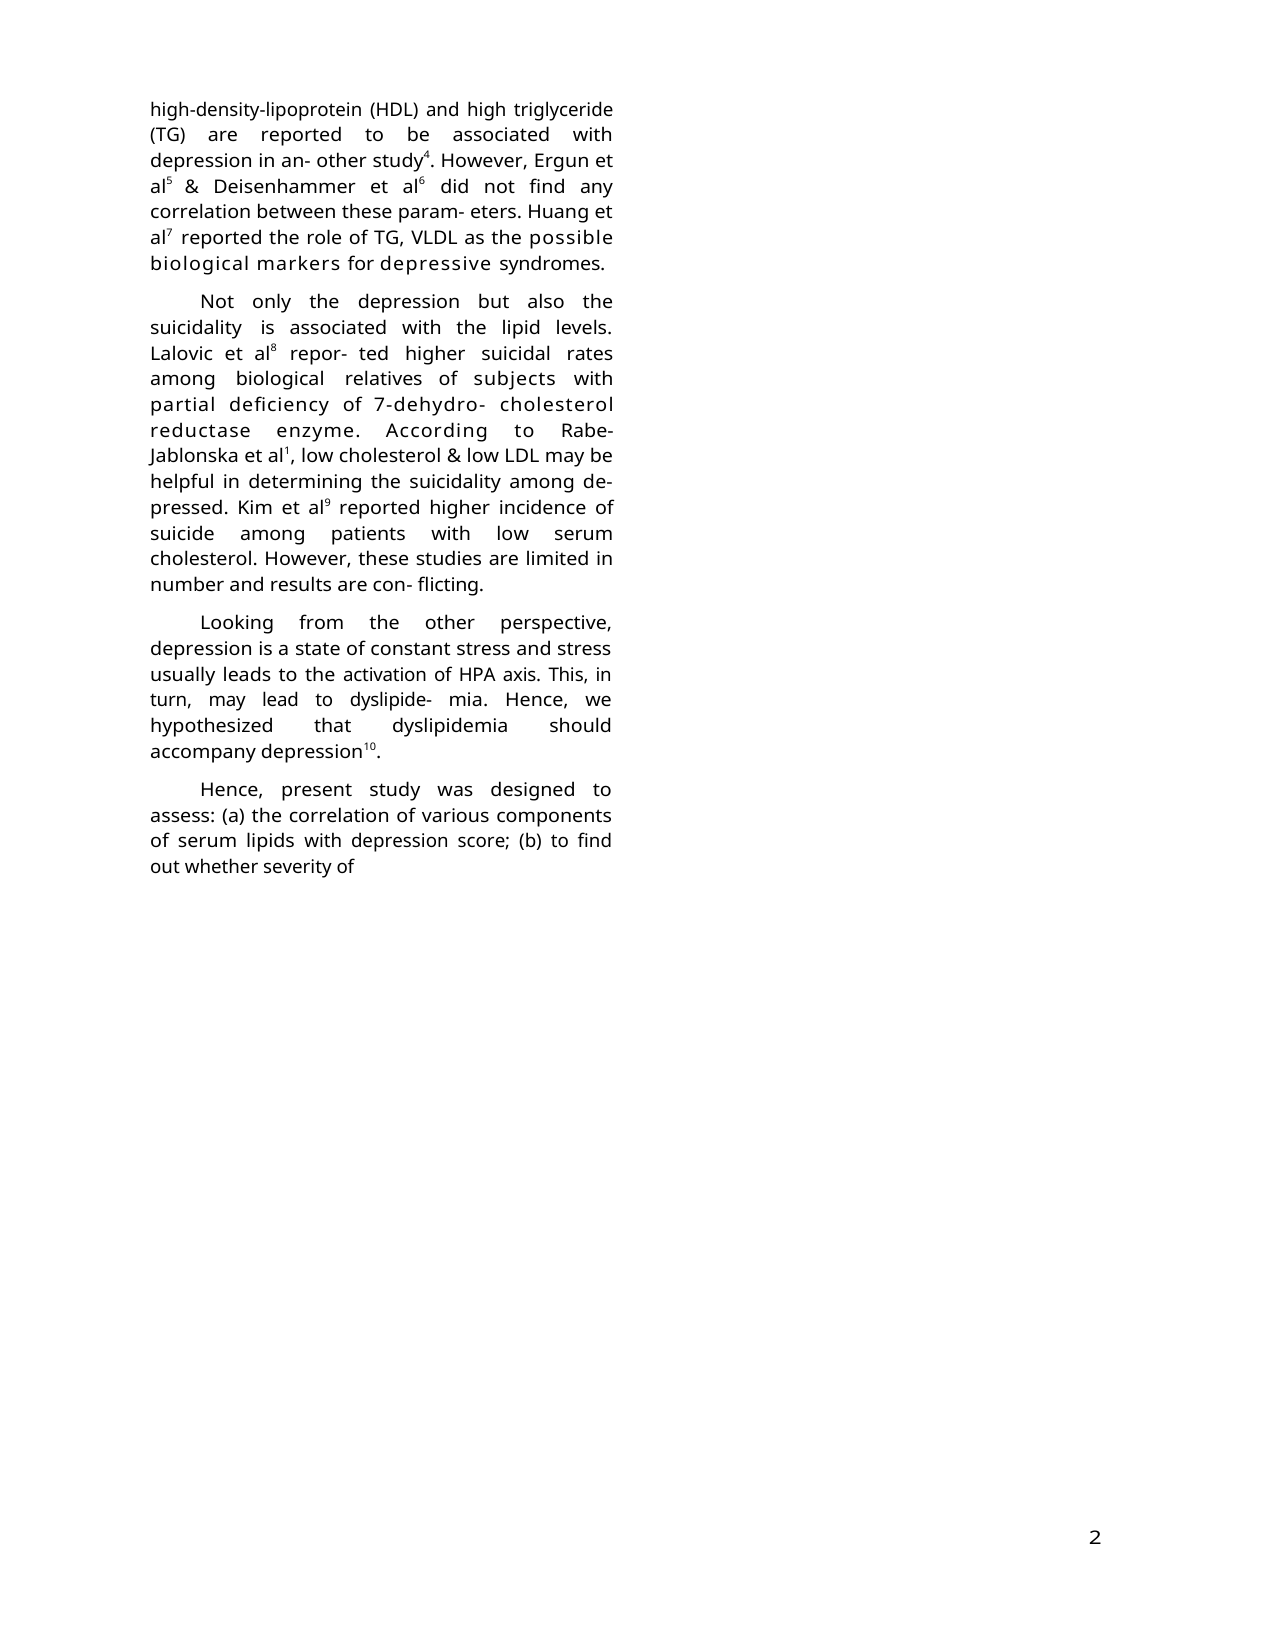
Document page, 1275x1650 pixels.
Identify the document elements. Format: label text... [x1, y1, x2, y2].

text Hence, present study was designed to assess: (a) the correlation of various components of serum lipids with depression score; (b) to find out whether severity of [150, 776, 612, 879]
text high-density-lipoprotein (HDL) and high triglyceride (TG) are reported to be associated with depression in an- other study4. However, Ergun et al5 & Deisenhammer et al6 did not find any correlation between these param- eters. Huang et al7 reported the role of TG, VLDL as the possible biological markers for depressive syndromes. [150, 96, 613, 276]
text Looking from the other perspective, depression is a state of constant stress and stress usually leads to the activation of HPA axis. This, in turn, may lead to dyslipide- mia. Hence, we hypothesized that dyslipidemia should accompany depression10. [150, 609, 612, 764]
text Not only the depression but also the suicidality is associated with the lipid levels. Lalovic et al8 repor- ted higher suicidal rates among biological relatives of subjects with partial deficiency of 7-dehydro- cholesterol reductase enzyme. According to Rabe-Jablonska et al1, low cholesterol & low LDL may be helpful in determining the suicidality among de- pressed. Kim et al9 reported higher incidence of suicide among patients with low serum cholesterol. However, these studies are limited in number and results are con- flicting. [150, 288, 613, 597]
